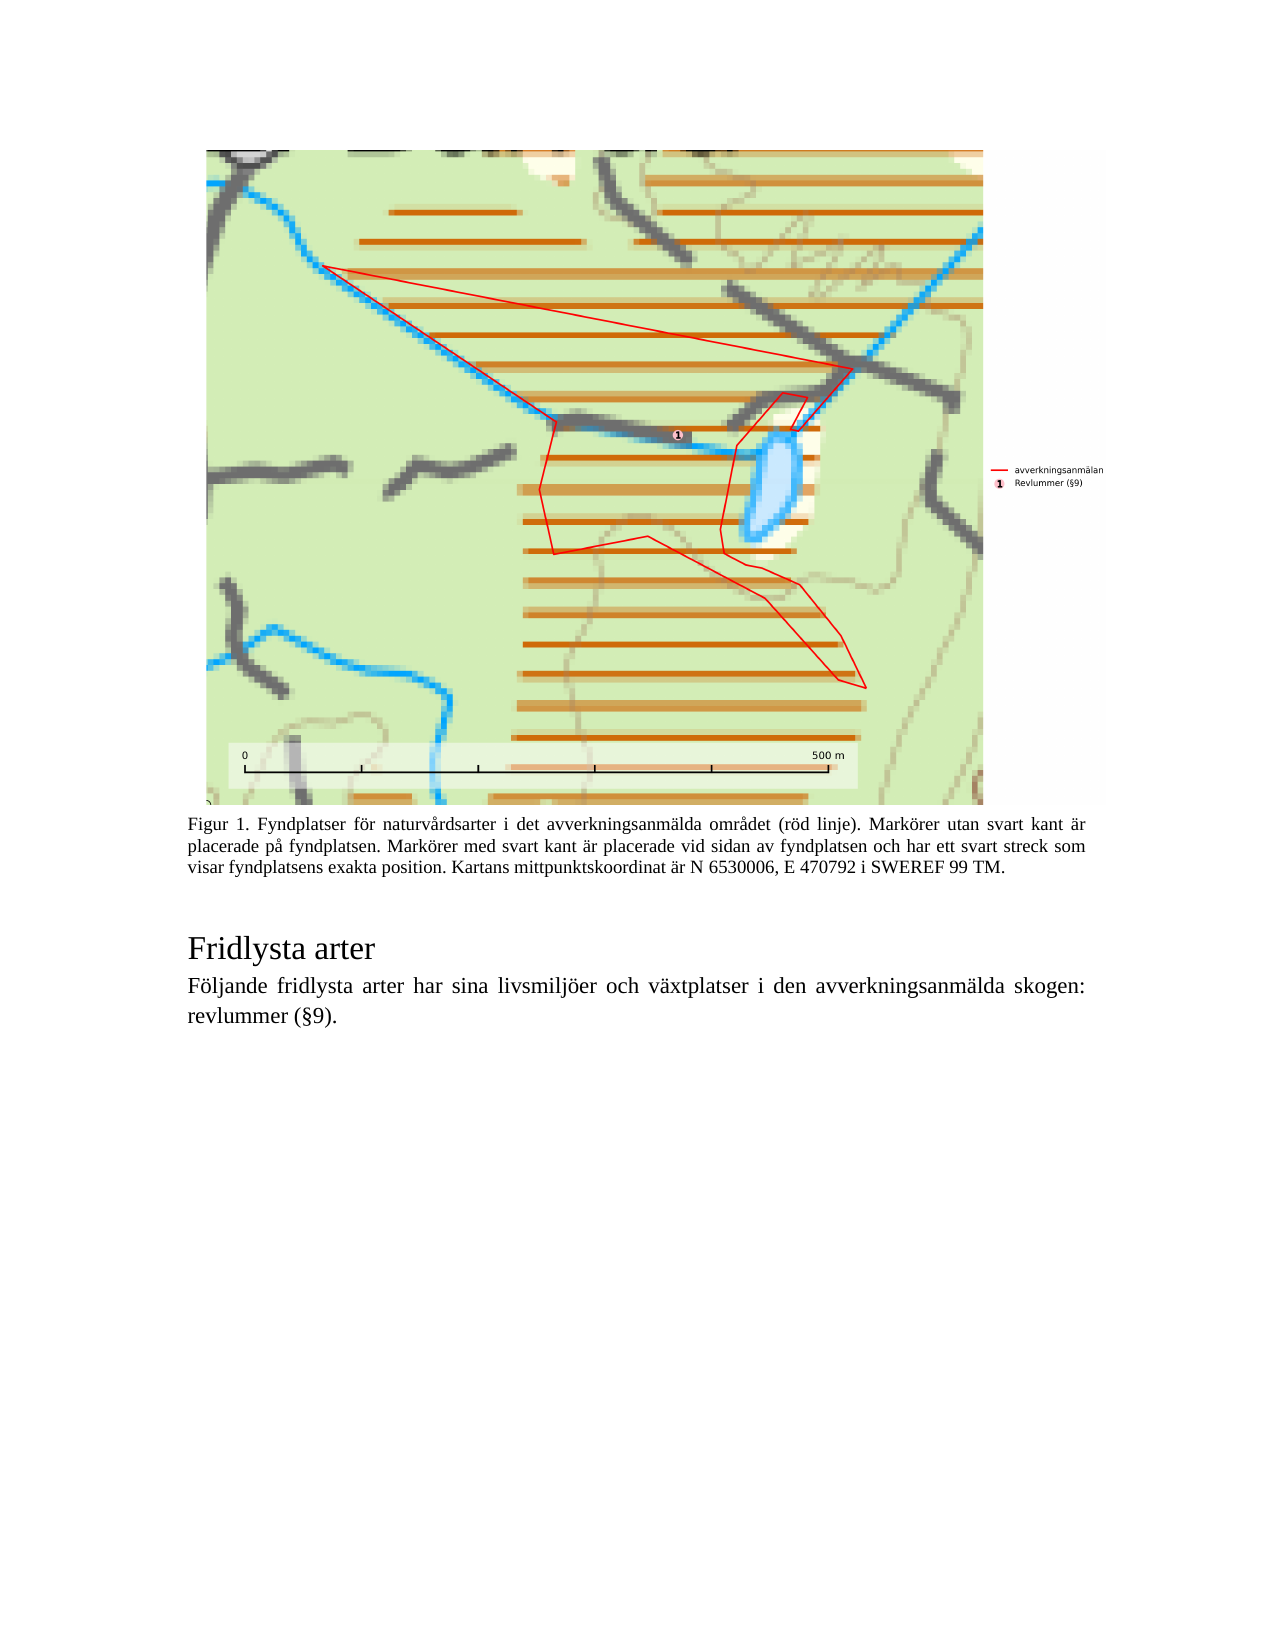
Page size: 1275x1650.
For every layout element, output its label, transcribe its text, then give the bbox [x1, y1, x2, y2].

text Följande fridlysta arter har sina livsmiljöer och växtplatser i den avverkningsanmälda skogen: revlummer (§9). [187, 972, 1087, 1028]
text Figur 1. Fyndplatser för naturvårdsarter i det avverkningsanmälda området (röd linje). Markörer utan svart kant är placerade på fyndplatsen. Markörer med svart kant är placerade vid sidan av fyndplatsen och har ett svart streck som visar fyndplatsens exakta position. Kartans mittpunktskoordinat är N 6530006, E 470792 i SWEREF 99 TM. [187, 813, 1087, 878]
subtitle Fridlysta arter [187, 928, 1087, 966]
picture [206, 150, 1107, 805]
